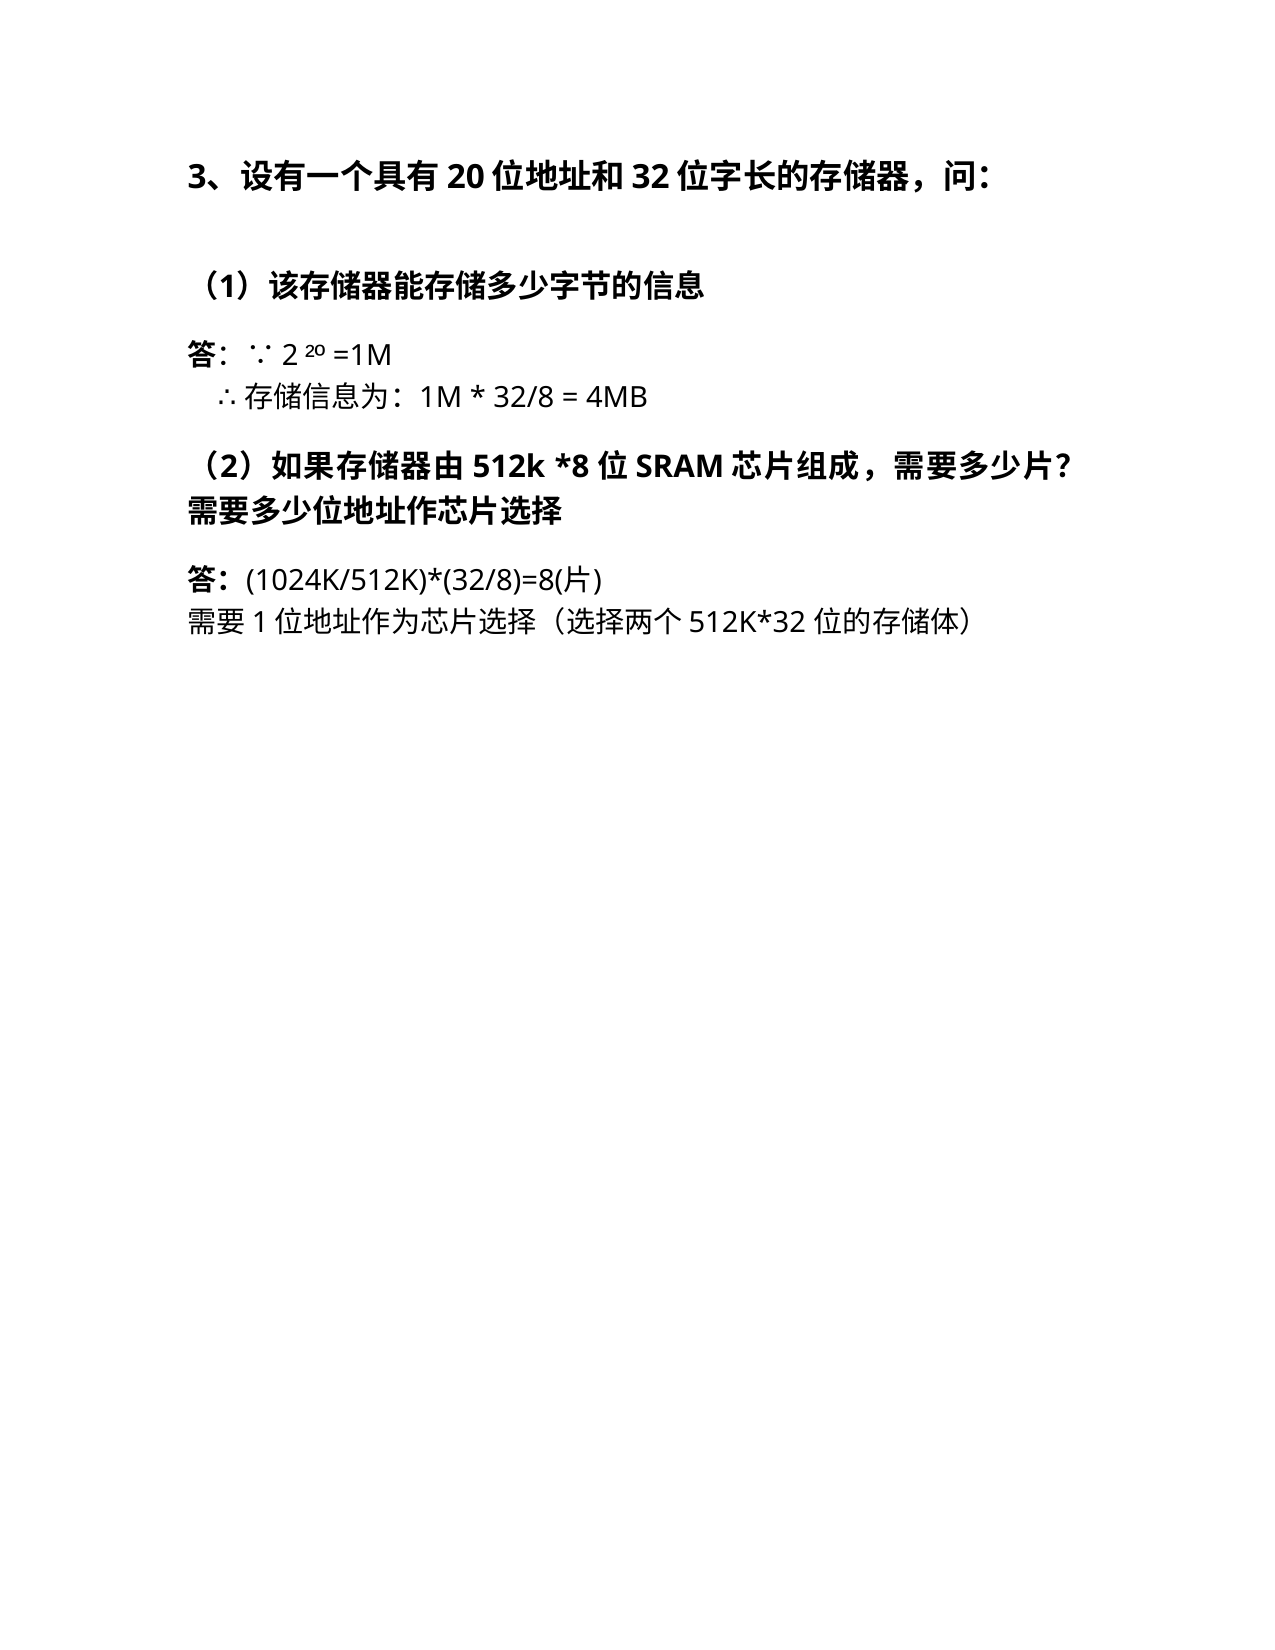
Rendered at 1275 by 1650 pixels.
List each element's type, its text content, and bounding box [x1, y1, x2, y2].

text 答：(1024K/512K)*(32/8)=8(片) [187, 557, 1087, 599]
text 需要1位地址作为芯片选择（选择两个512K*32 位的存储体） [187, 599, 1087, 641]
text （1）该存储器能存储多少字节的信息 [187, 261, 1087, 306]
text ∴ 存储信息为：1M * 32/8 = 4MB [187, 374, 1087, 416]
text 答：∵ 2 ²º =1M [187, 331, 1087, 374]
text （2）如果存储器由512k *8位SRAM芯片组成，需要多少片？需要多少位地址作芯片选择 [187, 441, 1087, 532]
subtitle 3、设有一个具有20位地址和32位字长的存储器，问： [187, 150, 1087, 198]
